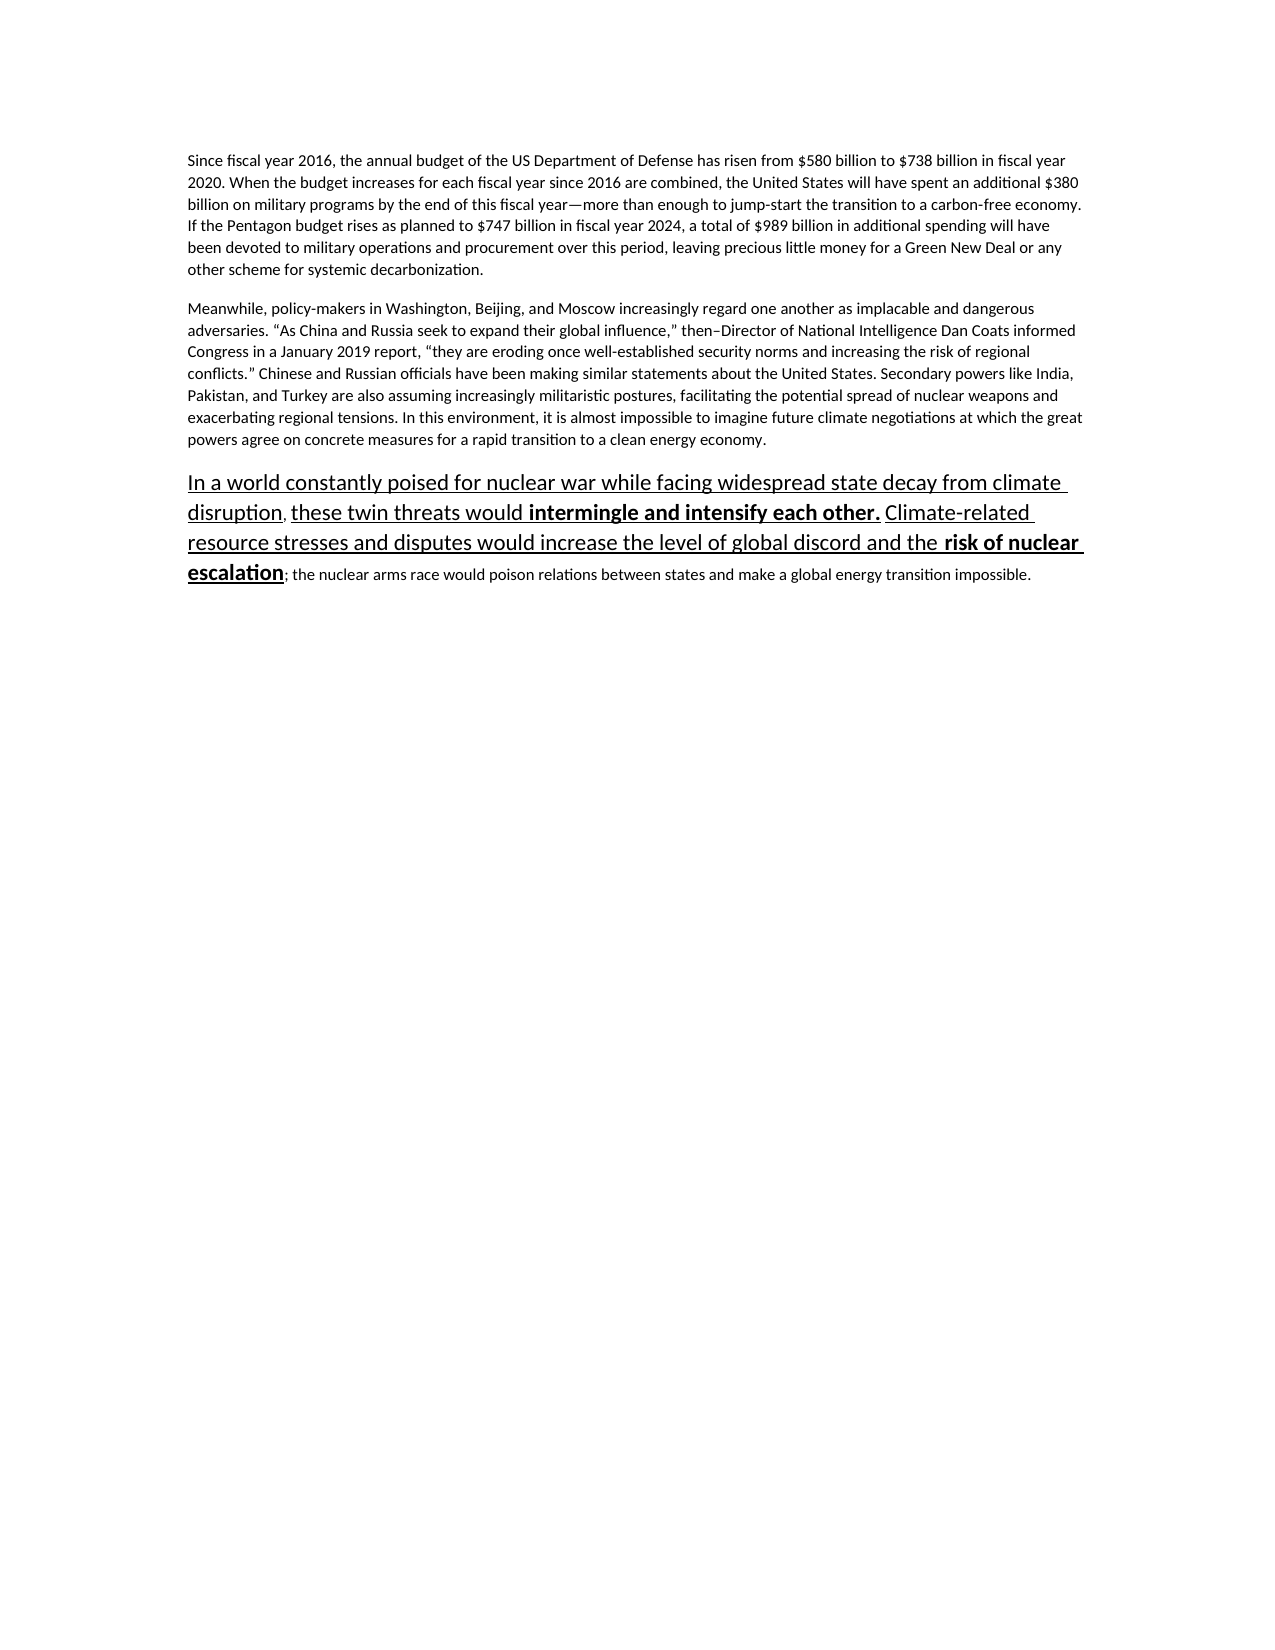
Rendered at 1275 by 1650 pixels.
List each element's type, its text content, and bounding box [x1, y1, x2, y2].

text Since fiscal year 2016, the annual budget of the US Department of Defense has risen from $580 billion to $738 billion in fiscal year 2020. When the budget increases for each fiscal year since 2016 are combined, the United States will have spent an additional $380 billion on military programs by the end of this fiscal year—more than enough to jump-start the transition to a carbon-​free economy. If the Pentagon budget rises as planned to $747 billion in fiscal year 2024, a total of $989 billion in additional spending will have been devoted to military operations and procurement over this period, leaving precious little money for a Green New Deal or any other scheme for systemic decarbonization. [187, 150, 1087, 280]
text Meanwhile, policy-makers in Washington, Beijing, and Moscow increasingly regard one another as implacable and dangerous adversaries. “As China and Russia seek to expand their global influence,” then–Director of National Intelligence Dan Coats informed Congress in a January 2019 report, “they are eroding once well-established security norms and increasing the risk of regional conflicts.” Chinese and Russian officials have been making similar statements about the United States. Secondary powers like India, Pakistan, and Turkey are also assuming increasingly militaristic postures, facilitating the potential spread of nuclear weapons and exacerbating regional tensions. In this environment, it is almost impossible to imagine future climate negotiations at which the great powers agree on concrete measures for a rapid transition to a clean energy economy. [187, 298, 1087, 449]
text In a world constantly poised for nuclear war while facing widespread state decay from climate disruption, these twin threats would intermingle and intensify each other. Climate-​related resource stresses and disputes would increase the level of global discord and the risk of nuclear escalation; the nuclear arms race would poison relations between states and make a global energy transition impossible. [187, 468, 1087, 586]
